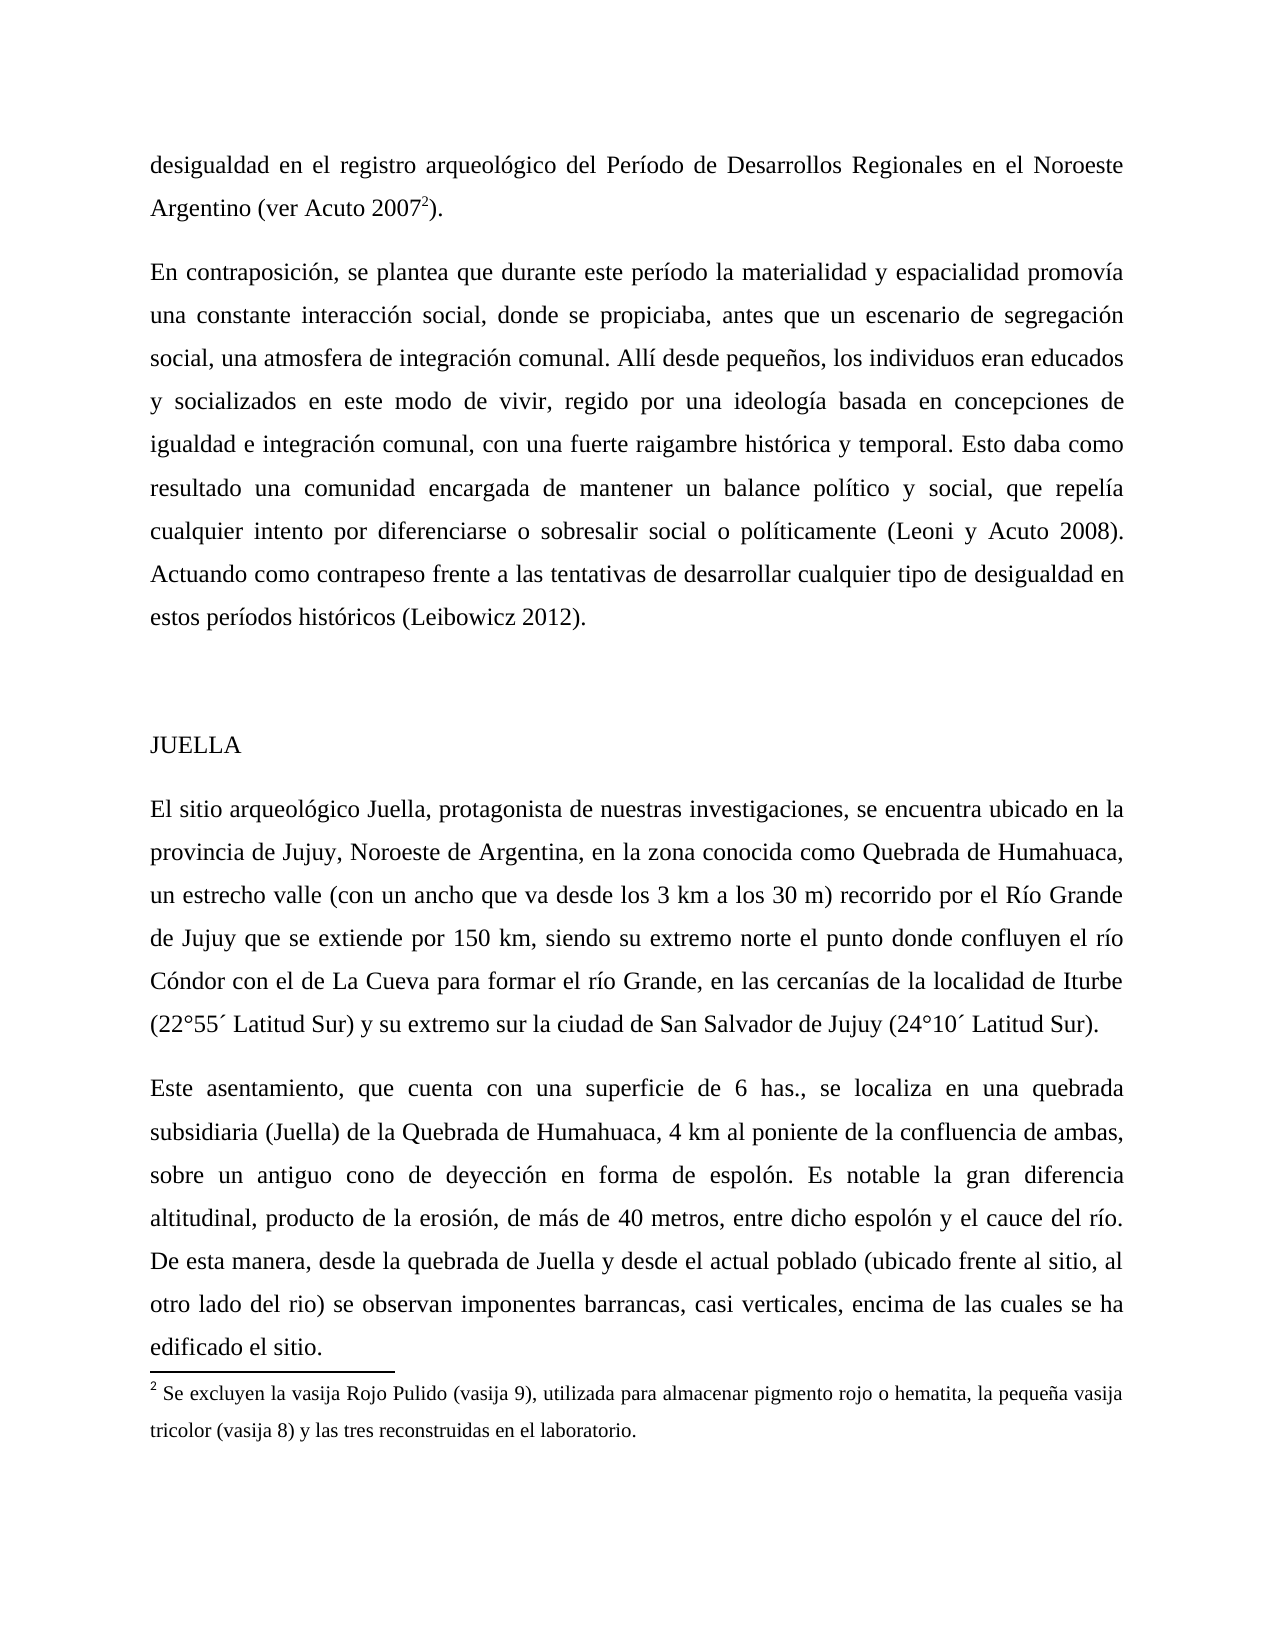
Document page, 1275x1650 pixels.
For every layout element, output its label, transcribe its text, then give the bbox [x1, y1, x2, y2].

text El sitio arqueológico Juella, protagonista de nuestras investigaciones, se encuentra ubicado en la provincia de Jujuy, Noroeste de Argentina, en la zona conocida como Quebrada de Humahuaca, un estrecho valle (con un ancho que va desde los 3 km a los 30 m) recorrido por el Río Grande de Jujuy que se extiende por 150 km, siendo su extremo norte el punto donde confluyen el río Cóndor con el de La Cueva para formar el río Grande, en las cercanías de la localidad de Iturbe (22°55´ Latitud Sur) y su extremo sur la ciudad de San Salvador de Jujuy (24°10´ Latitud Sur). [150, 794, 1125, 1038]
text Este asentamiento, que cuenta con una superficie de 6 has., se localiza en una quebrada subsidiaria (Juella) de la Quebrada de Humahuaca, 4 km al poniente de la confluencia de ambas, sobre un antiguo cono de deyección en forma de espolón. Es notable la gran diferencia altitudinal, producto de la erosión, de más de 40 metros, entre dicho espolón y el cauce del río. De esta manera, desde la quebrada de Juella y desde el actual poblado (ubicado frente al sitio, al otro lado del rio) se observan imponentes barrancas, casi verticales, encima de las cuales se ha edificado el sitio. [150, 1073, 1125, 1361]
text Juella [150, 730, 1125, 759]
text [150, 150, 1125, 222]
text En contraposición, se plantea que durante este período la materialidad y espacialidad promovía una constante interacción social, donde se propiciaba, antes que un escenario de segregación social, una atmosfera de integración comunal. Allí desde pequeños, los individuos eran educados y socializados en este modo de vivir, regido por una ideología basada en concepciones de igualdad e integración comunal, con una fuerte raigambre histórica y temporal. Esto daba como resultado una comunidad encargada de mantener un balance político y social, que repelía cualquier intento por diferenciarse o sobresalir social o políticamente (Leoni y Acuto 2008). Actuando como contrapeso frente a las tentativas de desarrollar cualquier tipo de desigualdad en estos períodos históricos (Leibowicz 2012). [150, 257, 1125, 631]
